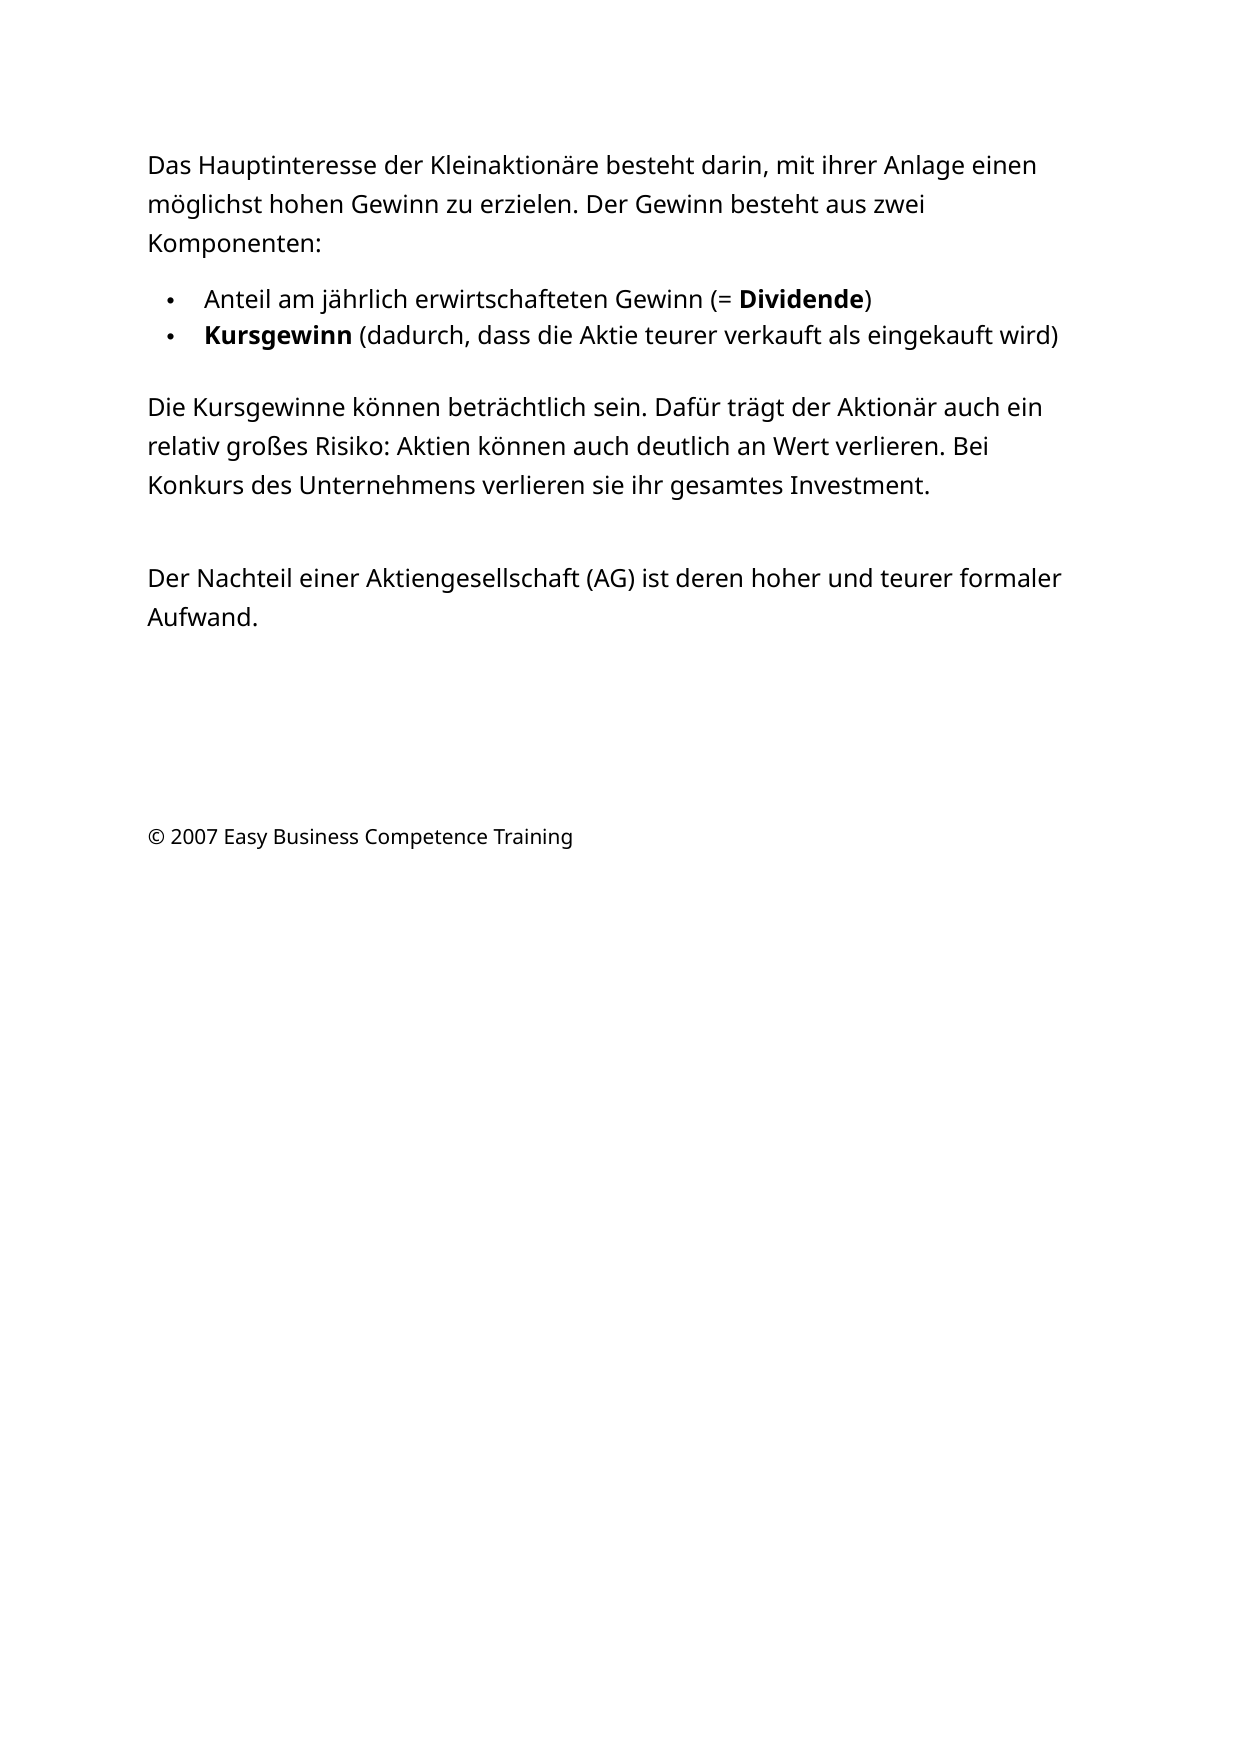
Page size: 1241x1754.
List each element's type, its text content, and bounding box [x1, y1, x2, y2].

text Die Kursgewinne können beträchtlich sein. Dafür trägt der Aktionär auch ein relativ großes Risiko: Aktien können auch deutlich an Wert verlieren. Bei Konkurs des Unternehmens verlieren sie ihr gesamtes Investment. [147, 389, 1093, 502]
list Kursgewinn (dadurch, dass die Aktie teurer verkauft als eingekauft wird) [166, 317, 1093, 351]
text © 2007 Easy Business Competence Training [148, 822, 1093, 851]
list Anteil am jährlich erwirtschafteten Gewinn (= Dividende) [166, 282, 1093, 316]
text Das Hauptinteresse der Kleinaktionäre besteht darin, mit ihrer Anlage einen möglichst hohen Gewinn zu erzielen. Der Gewinn besteht aus zwei Komponenten: [147, 148, 1093, 260]
text Der Nachteil einer Aktiengesellschaft (AG) ist deren hoher und teurer formaler Aufwand. [147, 561, 1093, 634]
